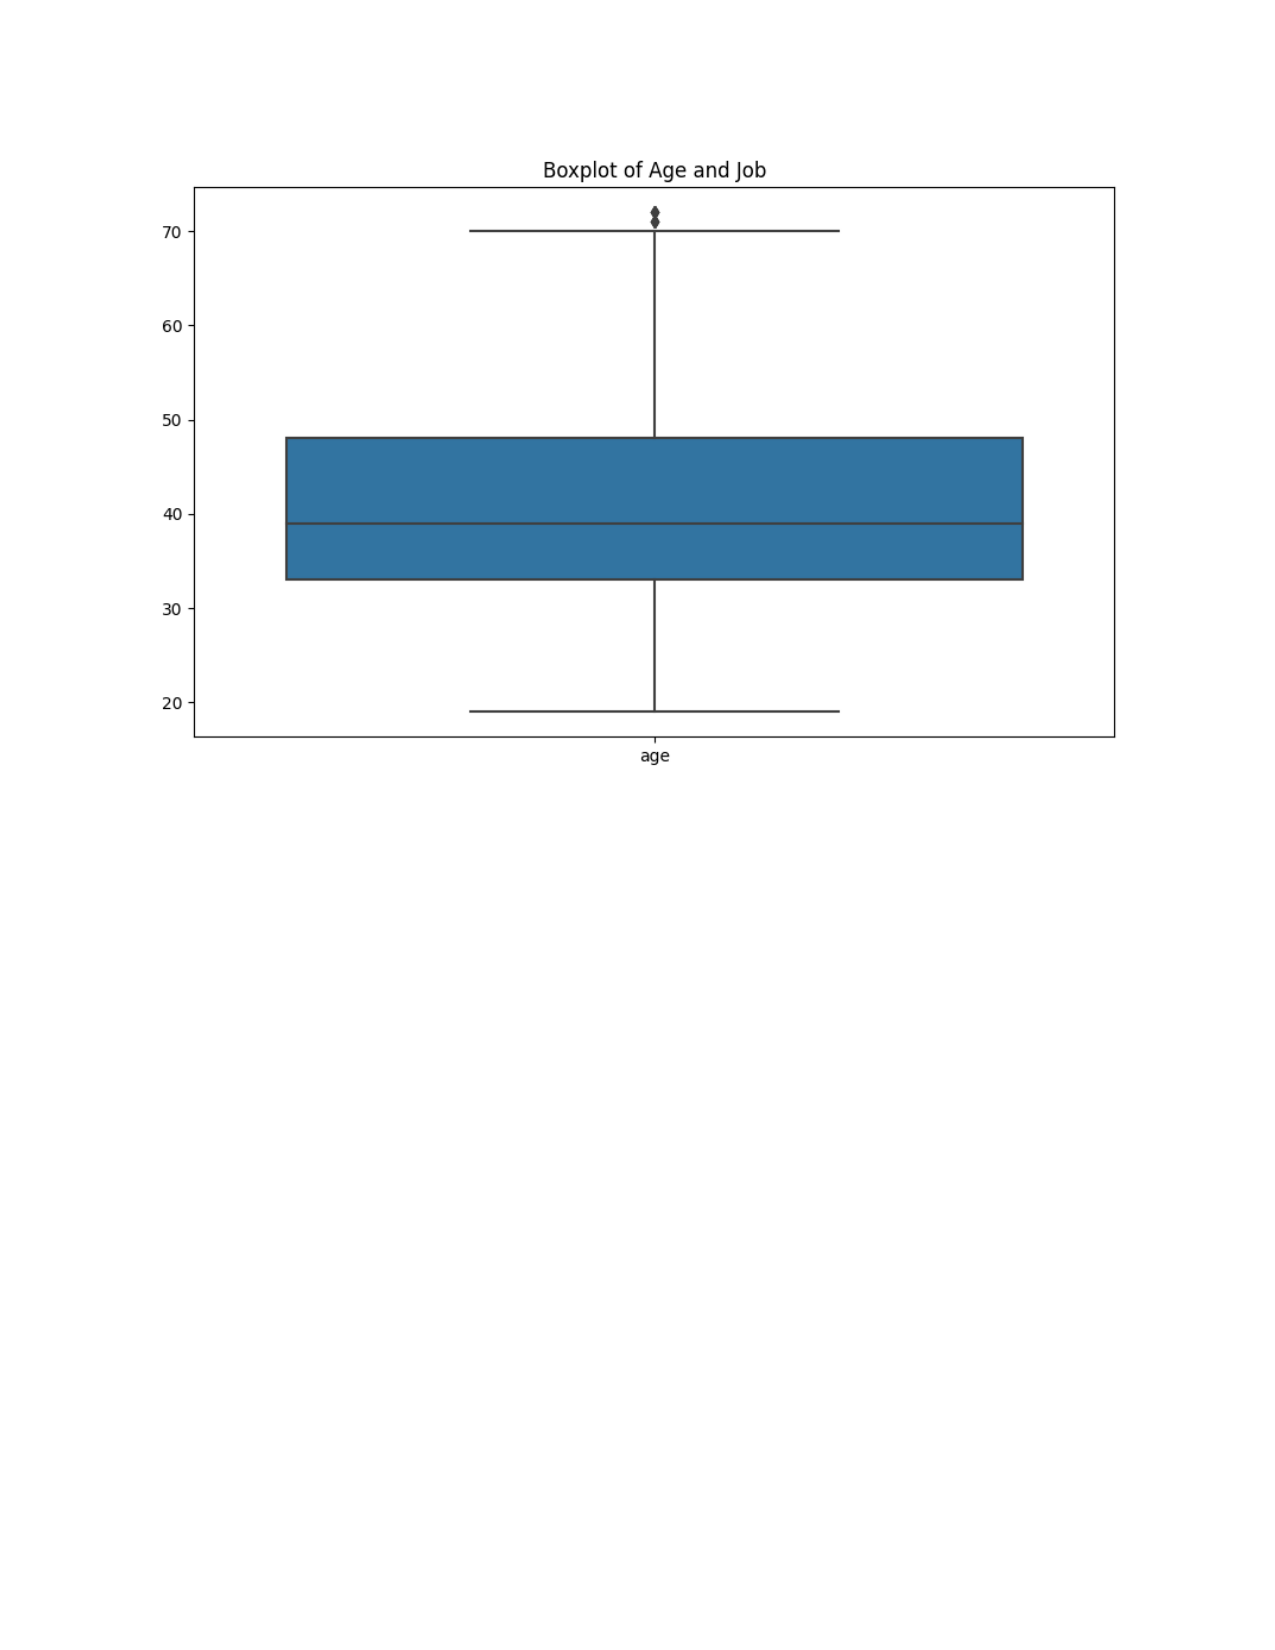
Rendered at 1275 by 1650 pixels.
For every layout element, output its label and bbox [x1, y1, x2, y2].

picture [150, 150, 1125, 777]
